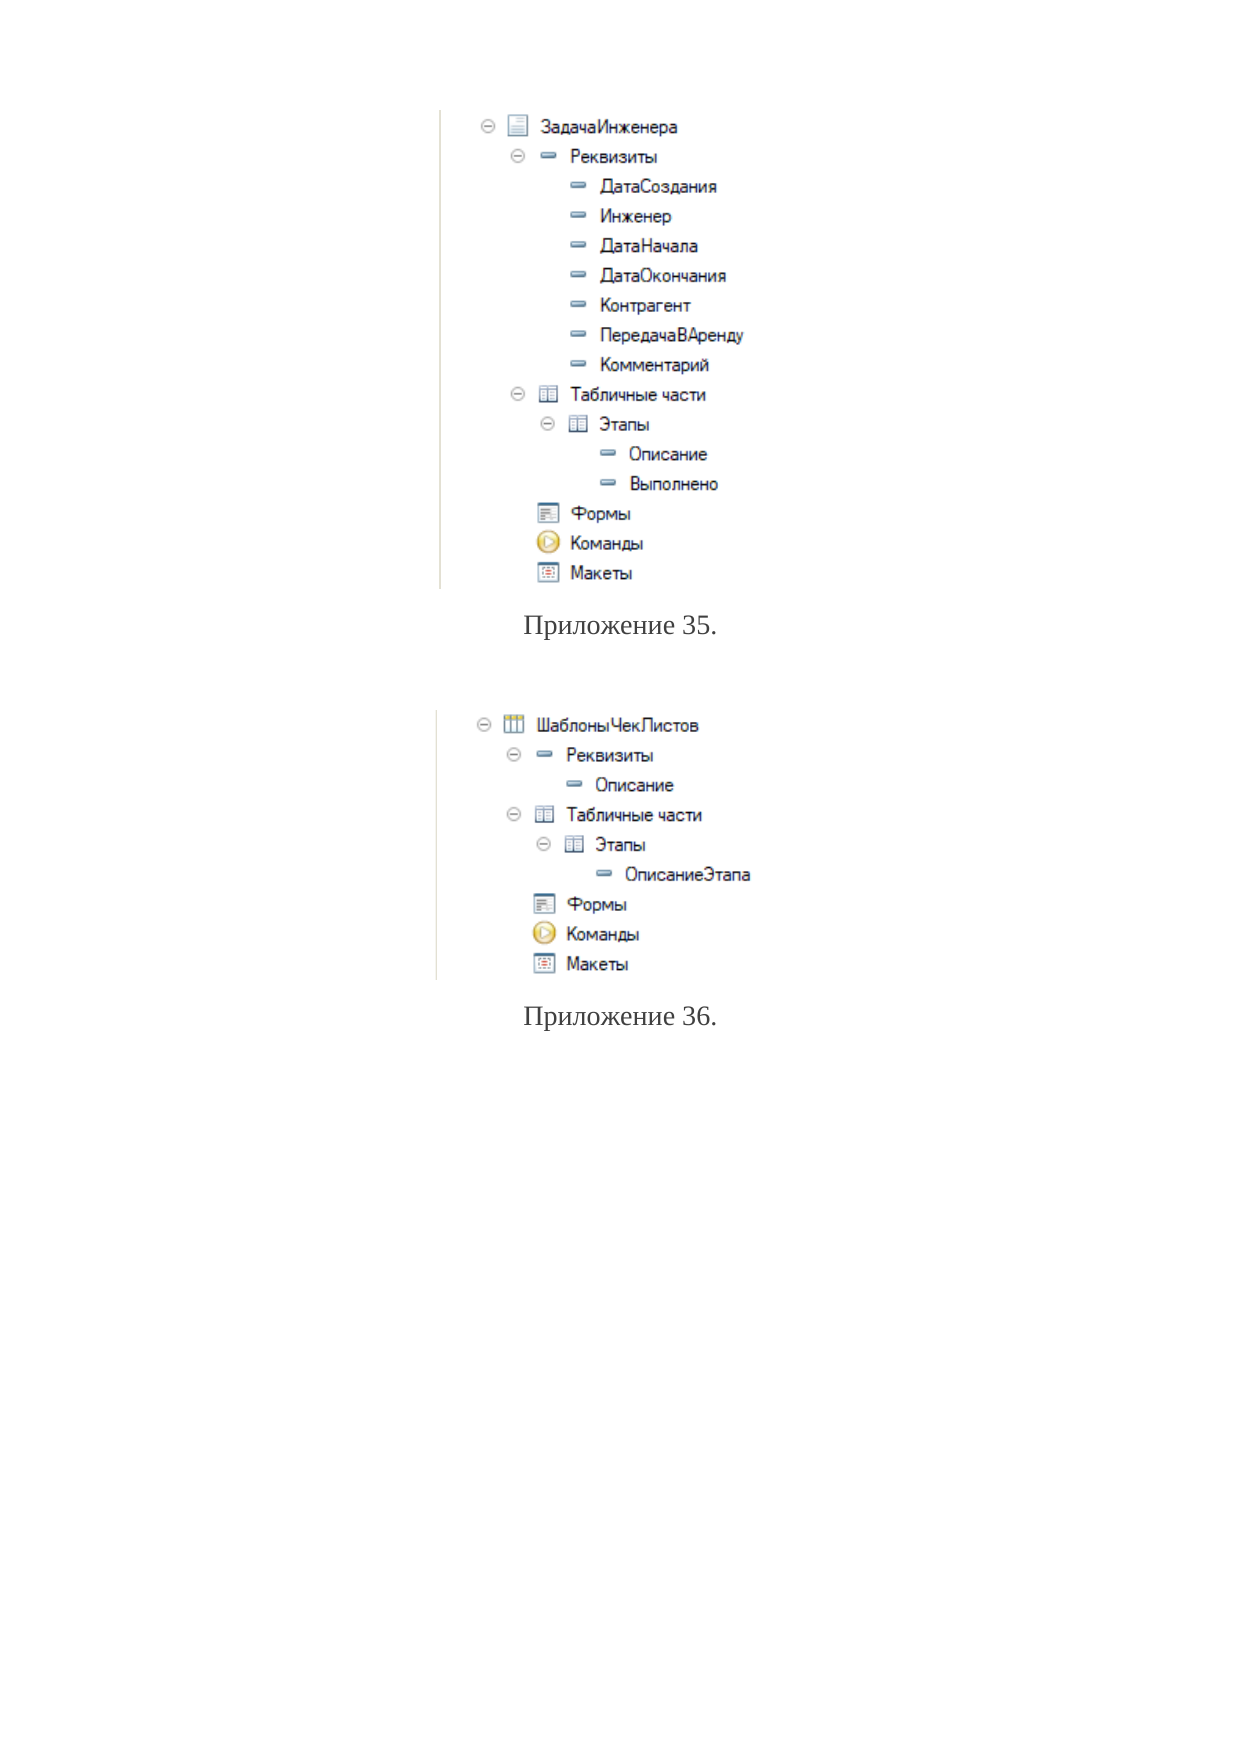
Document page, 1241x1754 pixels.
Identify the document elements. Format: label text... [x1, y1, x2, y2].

text Приложение 35. [59, 608, 1181, 640]
picture [439, 110, 801, 589]
text Приложение 36. [59, 998, 1181, 1031]
picture [435, 710, 805, 980]
